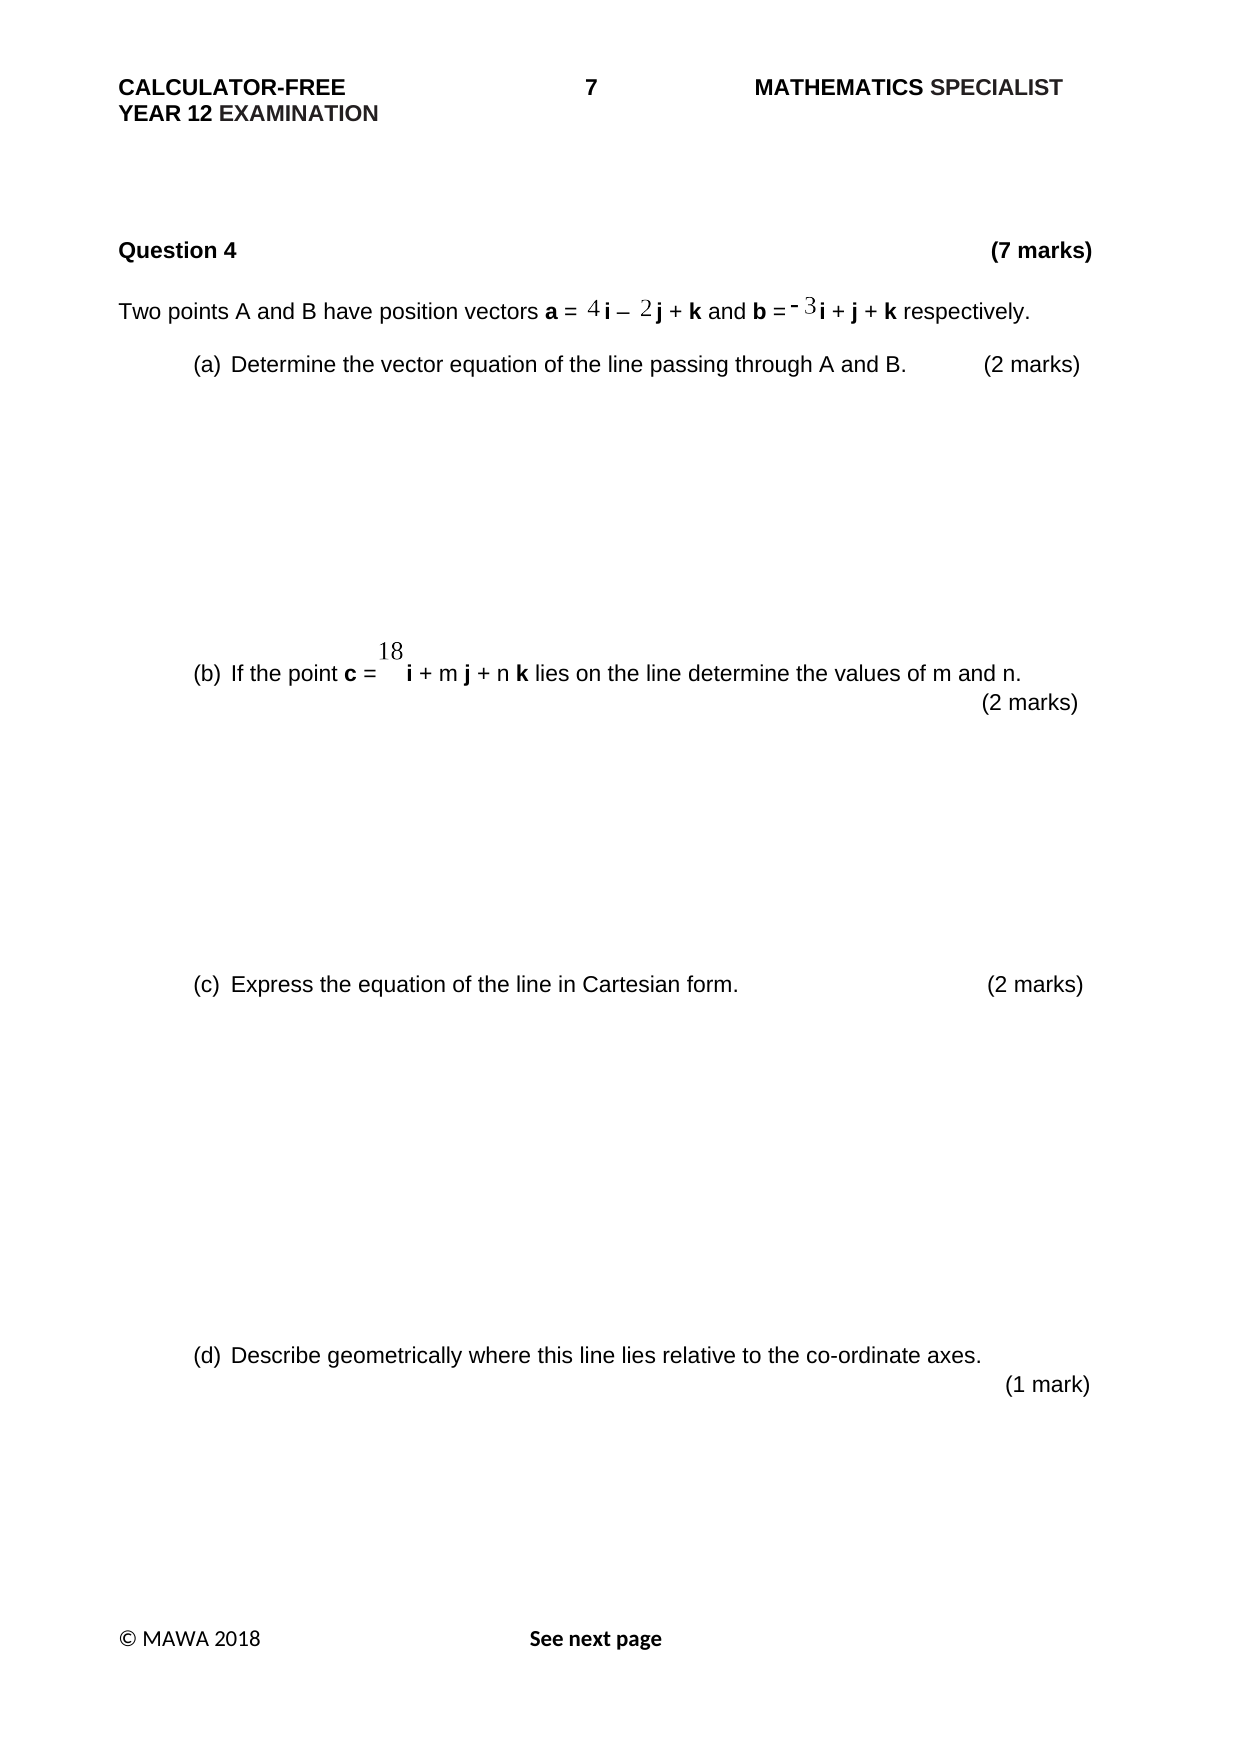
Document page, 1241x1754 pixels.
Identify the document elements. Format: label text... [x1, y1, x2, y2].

list If the point c =i + m j + n k lies on the line determine the values of m and n. [193, 635, 1090, 687]
list Determine the vector equation of the line passing through A and B. (2 marks) [193, 351, 1090, 377]
text Two points A and B have position vectors a = i – j + k and b =i + j + k respectively. [118, 290, 1090, 325]
list Describe geometrically where this line lies relative to the co-ordinate axes. [193, 1342, 1090, 1368]
list Express the equation of the line in Cartesian form. (2 marks) [193, 971, 1090, 997]
list (2 marks) [231, 689, 1090, 715]
list (1 mark) [418, 1371, 1090, 1397]
text Question 4 (7 marks) [118, 237, 1090, 264]
